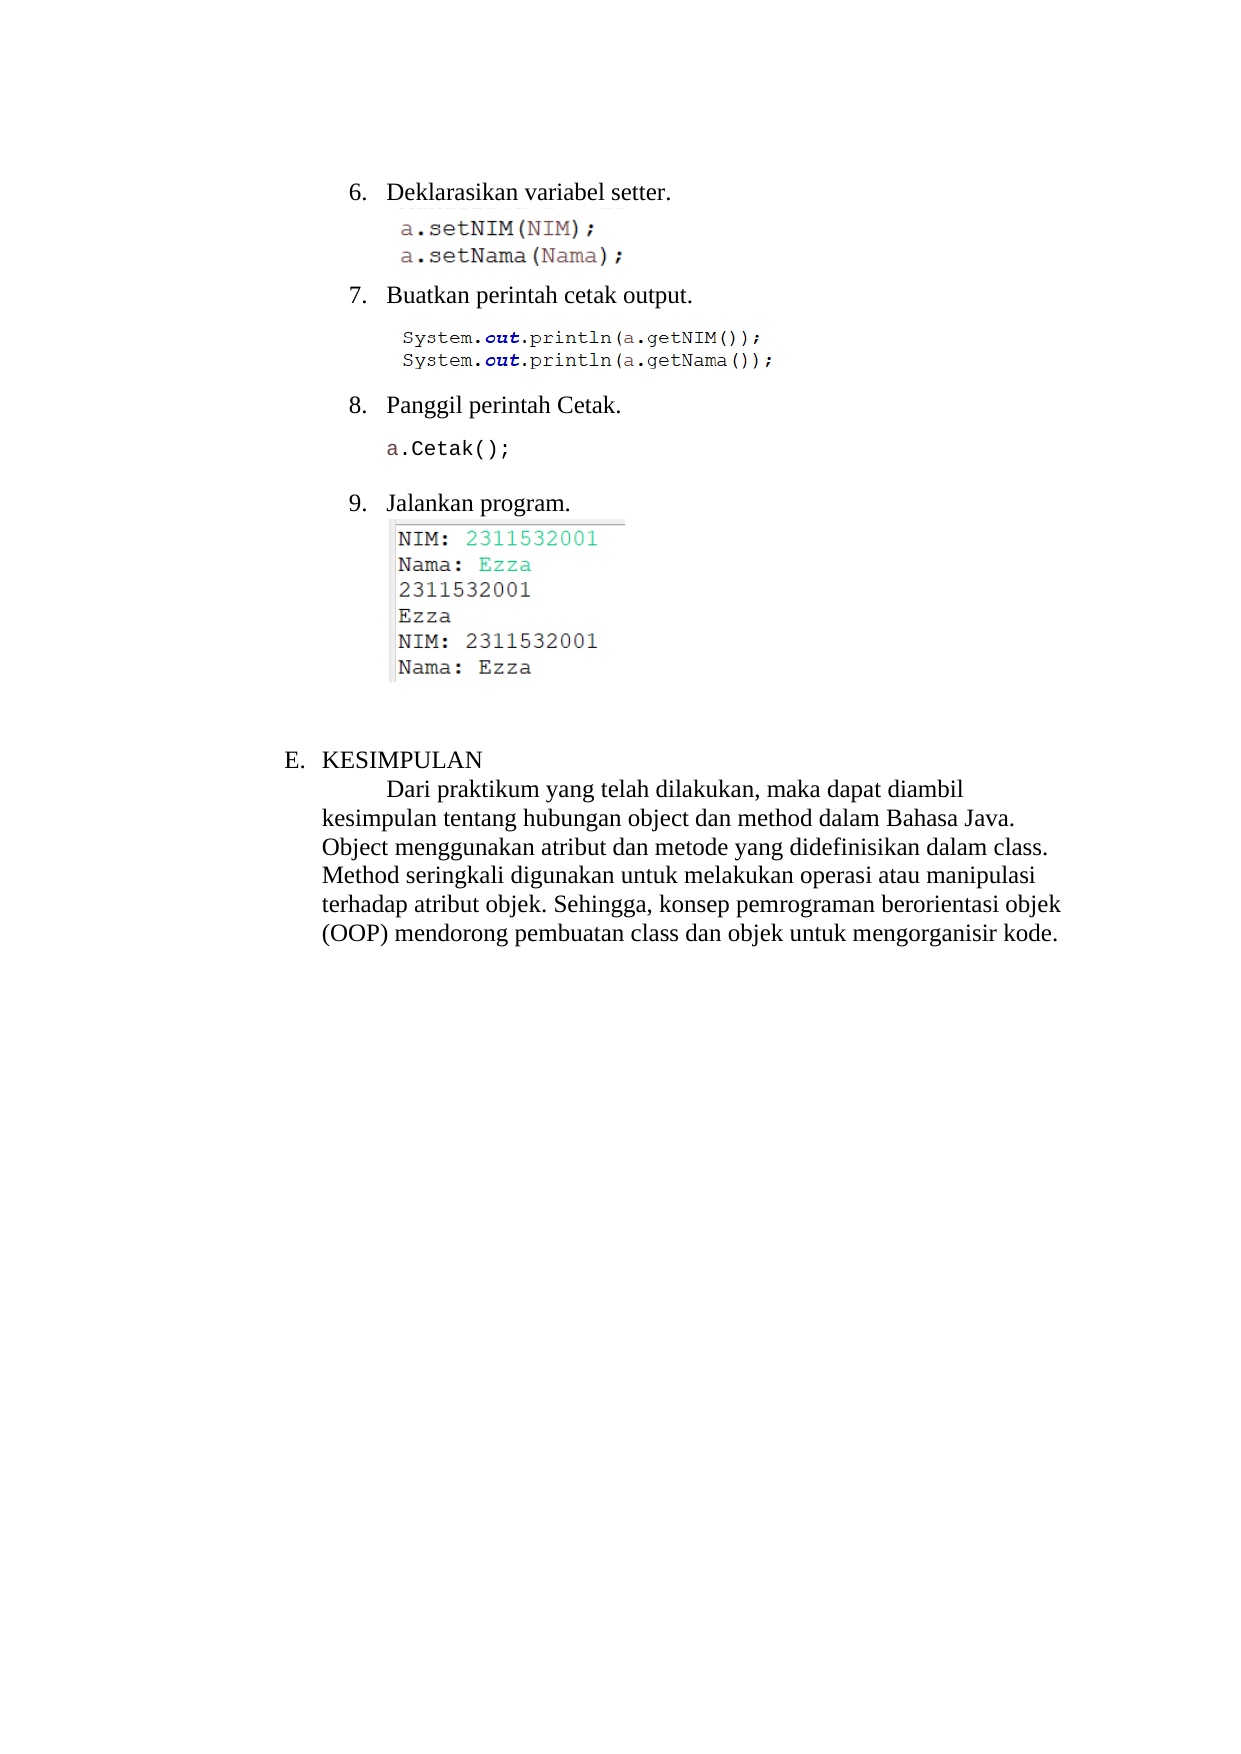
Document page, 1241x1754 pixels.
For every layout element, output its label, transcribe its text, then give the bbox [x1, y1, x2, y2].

list Buatkan perintah cetak output. [349, 280, 1063, 309]
list Dari praktikum yang telah dilakukan, maka dapat diambil kesimpulan tentang hubungan object dan method dalam Bahasa Java. Object menggunakan atribut dan metode yang didefinisikan dalam class. Method seringkali digunakan untuk melakukan operasi atau manipulasi terhadap atribut objek. Sehingga, konsep pemrograman berorientasi objek (OOP) mendorong pembuatan class dan objek untuk mengorganisir kode. [322, 774, 1063, 947]
picture [386, 311, 786, 389]
list Panggil perintah Cetak. [349, 390, 1063, 419]
list Jalankan program. [349, 488, 1063, 517]
list Deklarasikan variabel setter. [349, 177, 1063, 278]
text a.Cetak(); [386, 438, 1063, 488]
picture [386, 519, 625, 682]
list KESIMPULAN [284, 746, 1063, 774]
picture [386, 208, 628, 279]
